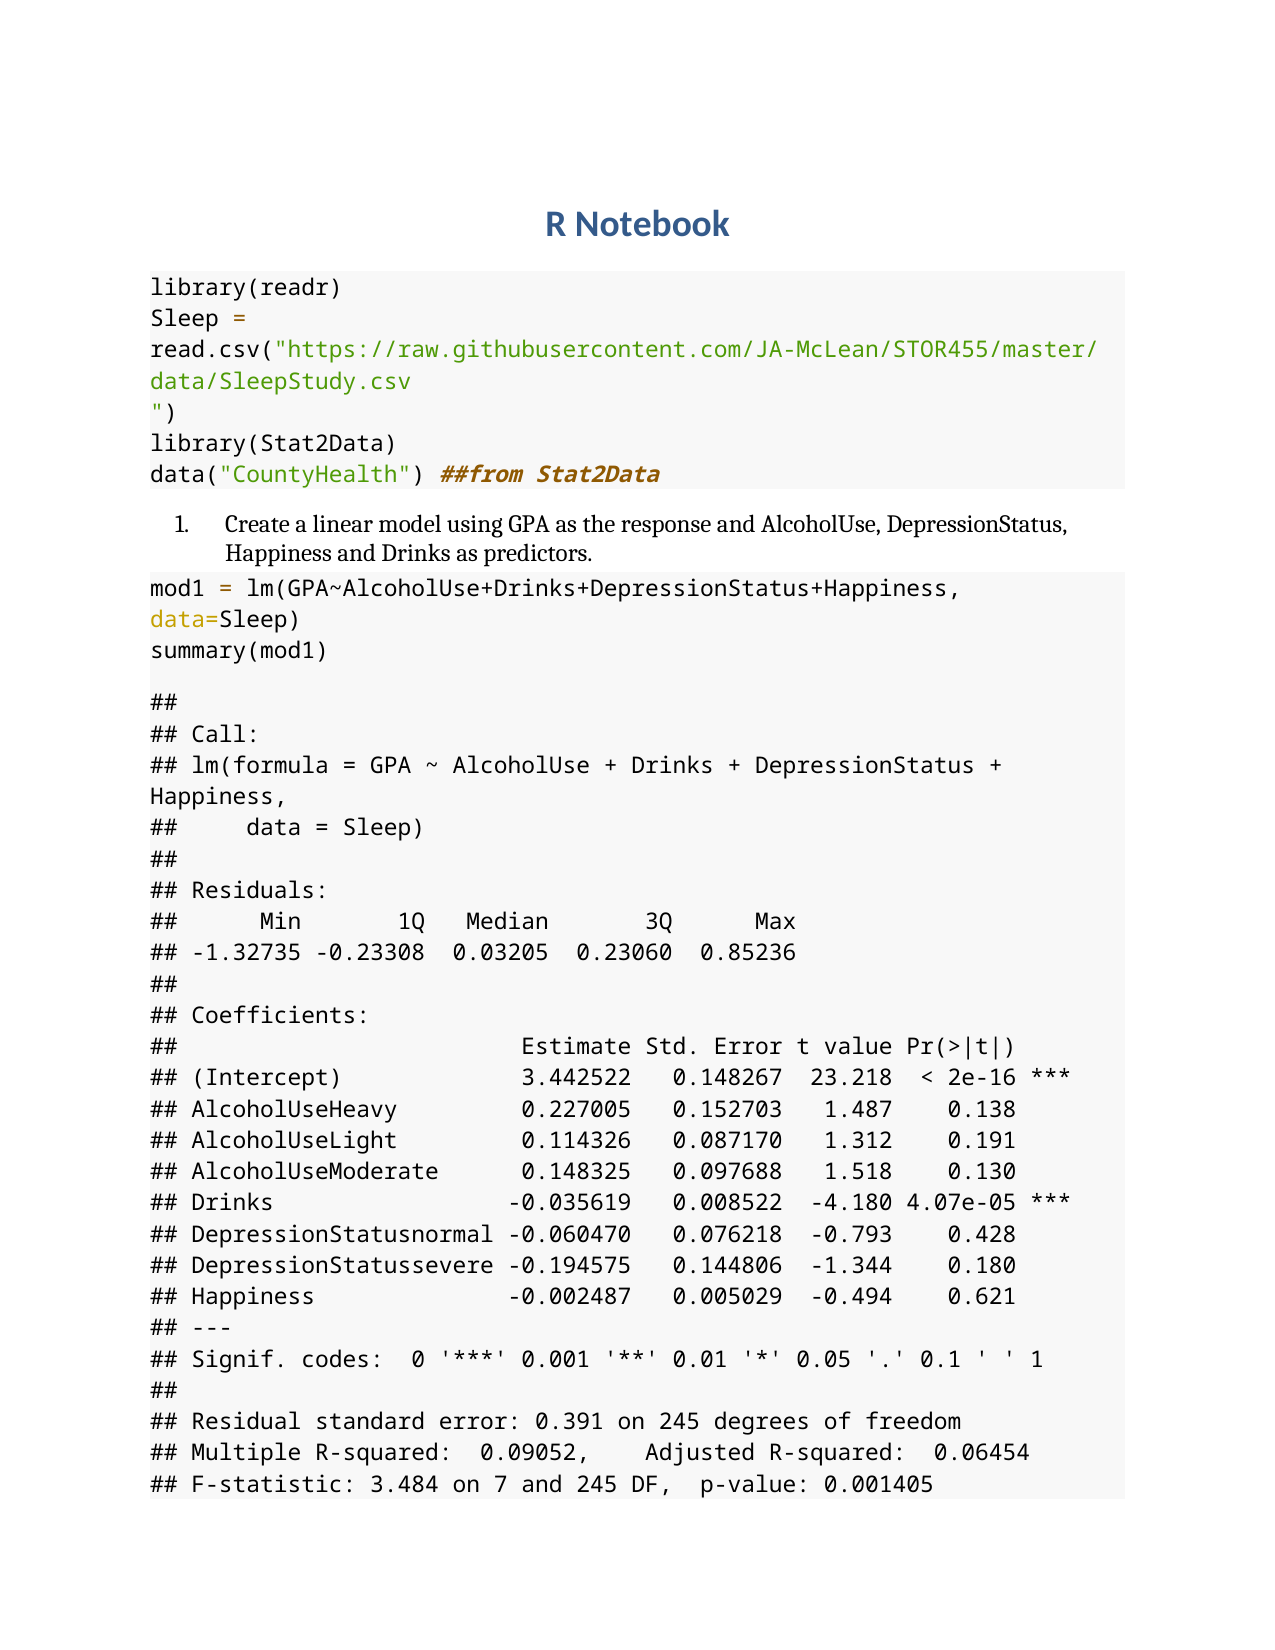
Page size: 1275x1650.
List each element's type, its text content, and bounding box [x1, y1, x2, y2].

text ## ## Call: ## lm(formula = GPA ~ AlcoholUse + Drinks + DepressionStatus + Happiness, ## data = Sleep) ## ## Residuals: ## Min 1Q Median 3Q Max ## -1.32735 -0.23308 0.03205 0.23060 0.85236 ## ## Coefficients: ## Estimate Std. Error t value Pr(>|t|) ## (Intercept) 3.442522 0.148267 23.218 < 2e-16 *** ## AlcoholUseHeavy 0.227005 0.152703 1.487 0.138 ## AlcoholUseLight 0.114326 0.087170 1.312 0.191 ## AlcoholUseModerate 0.148325 0.097688 1.518 0.130 ## Drinks -0.035619 0.008522 -4.180 4.07e-05 *** ## DepressionStatusnormal -0.060470 0.076218 -0.793 0.428 ## DepressionStatussevere -0.194575 0.144806 -1.344 0.180 ## Happiness -0.002487 0.005029 -0.494 0.621 ## --- ## Signif. codes: 0 '***' 0.001 '**' 0.01 '*' 0.05 '.' 0.1 ' ' 1 ## ## Residual standard error: 0.391 on 245 degrees of freedom ## Multiple R-squared: 0.09052, Adjusted R-squared: 0.06454 ## F-statistic: 3.484 on 7 and 245 DF, p-value: 0.001405 [150, 686, 1125, 1499]
list Create a linear model using GPA as the response and AlcoholUse, DepressionStatus, Happiness and Drinks as predictors. [175, 510, 1125, 568]
title R Notebook [150, 200, 1125, 246]
text library(readr) Sleep = read.csv("https://raw.githubusercontent.com/JA-McLean/STOR455/master/data/SleepStudy.csv ") library(Stat2Data) data("CountyHealth") ##from Stat2Data [150, 271, 1125, 489]
text mod1 = lm(GPA~AlcoholUse+Drinks+DepressionStatus+Happiness, data=Sleep) summary(mod1) [301, 572, 1125, 665]
